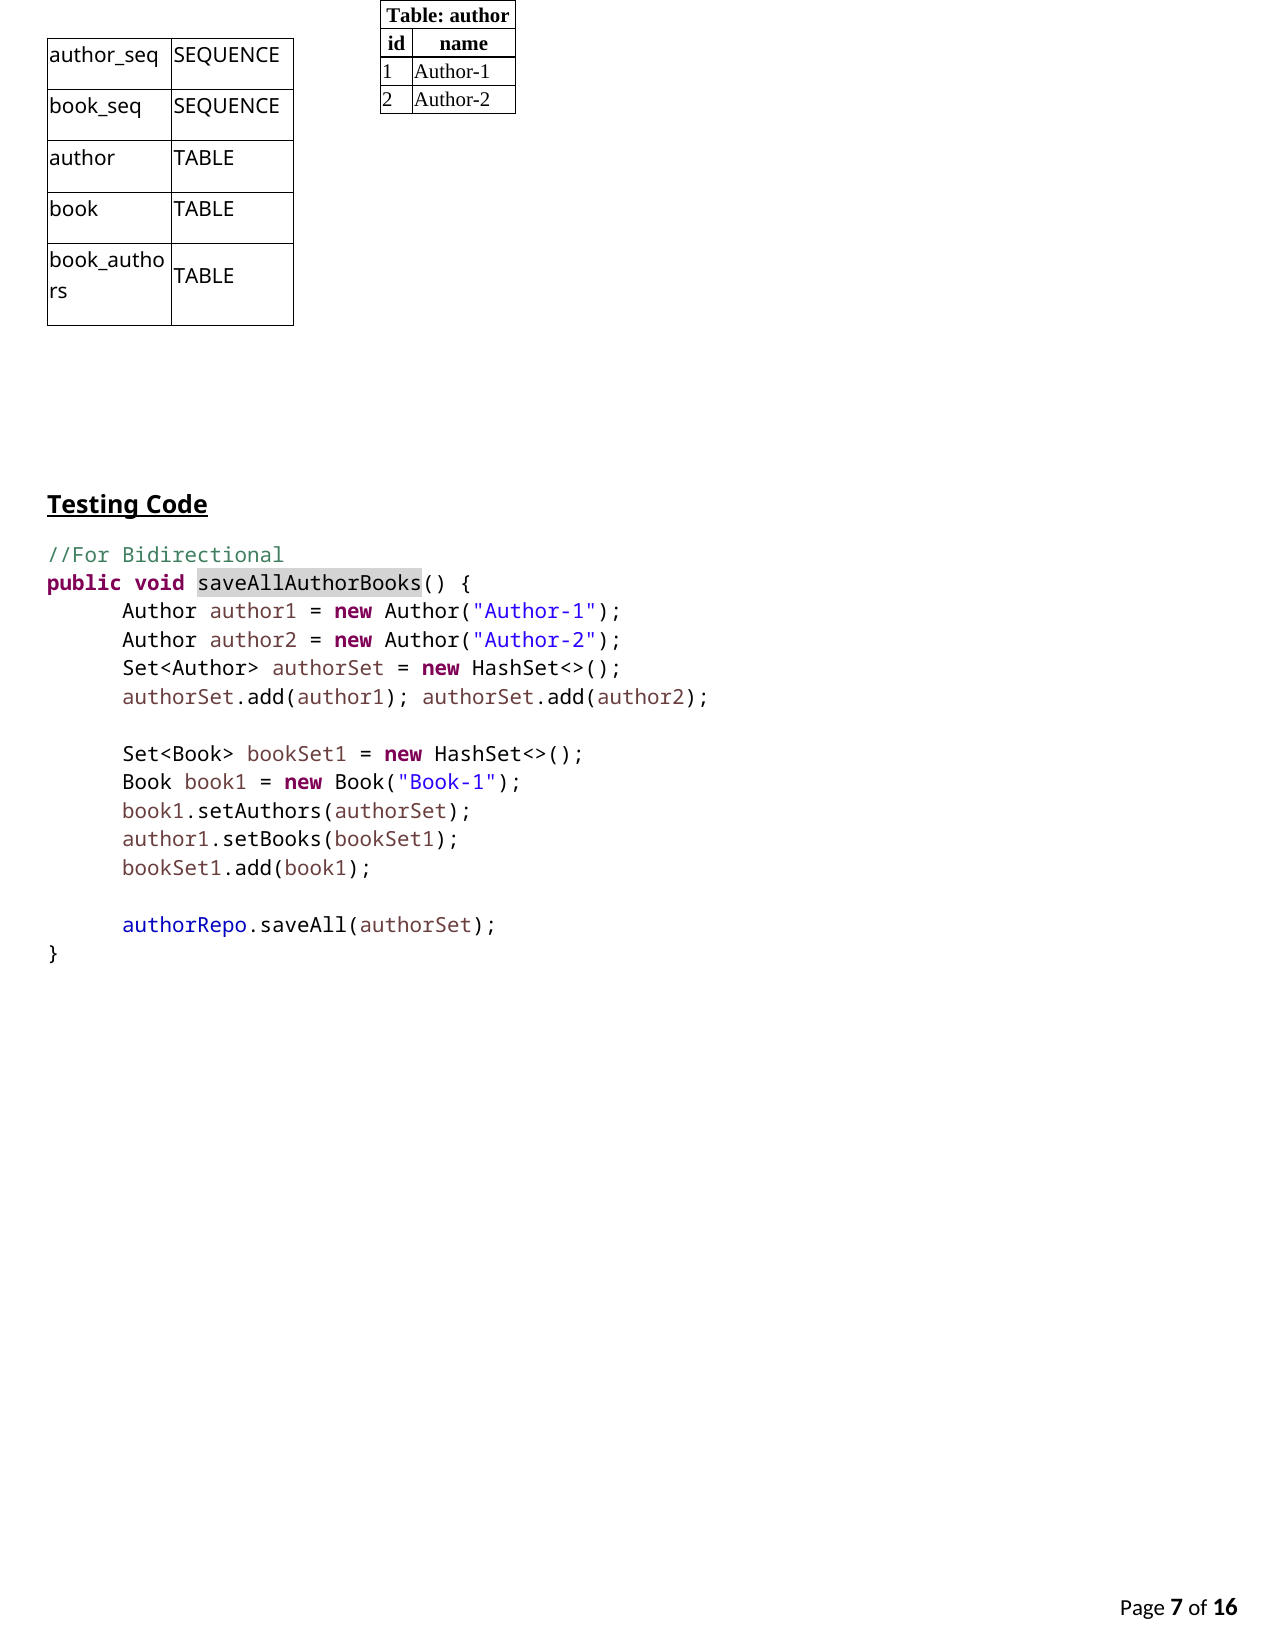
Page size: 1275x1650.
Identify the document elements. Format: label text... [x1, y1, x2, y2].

text Set<Author> authorSet = new HashSet<>(); [47, 653, 1237, 682]
text Author author1 = new Author("Author-1"); [47, 597, 1237, 625]
text Testing Code [47, 486, 1237, 520]
text } [47, 938, 1237, 967]
table_cell author_seq [48, 39, 171, 89]
table_cell book_seq [48, 90, 171, 140]
text Author author2 = new Author("Author-2"); [47, 625, 1237, 653]
table_cell SEQUENCE [172, 90, 293, 140]
table_cell TABLE [172, 193, 293, 243]
table_cell Author-1 [413, 58, 515, 85]
text author1.setBooks(bookSet1); [47, 824, 1237, 853]
text authorRepo.saveAll(authorSet); [47, 910, 1237, 938]
text //For Bidirectional [47, 540, 1237, 568]
table_cell book_authors [48, 244, 171, 325]
text public void saveAllAuthorBooks() { [47, 568, 197, 597]
table_header Table: author [381, 1, 515, 28]
text authorSet.add(author1); authorSet.add(author2); [47, 682, 1237, 710]
table_cell 2 [381, 86, 412, 113]
table_cell id [381, 29, 412, 56]
text public void saveAllAuthorBooks() { [422, 568, 1237, 597]
text Book book1 = new Book("Book-1"); [47, 767, 1237, 796]
table_cell TABLE [172, 141, 293, 192]
table_cell author [48, 141, 171, 192]
text book1.setAuthors(authorSet); [47, 796, 1237, 824]
text bookSet1.add(book1); [47, 853, 1237, 881]
table_cell SEQUENCE [172, 39, 293, 89]
table_cell name [413, 29, 515, 56]
table_cell book [48, 193, 171, 243]
table_cell 1 [381, 58, 412, 85]
table_cell Author-2 [413, 86, 515, 113]
table_cell TABLE [172, 244, 293, 325]
text Set<Book> bookSet1 = new HashSet<>(); [47, 739, 1237, 767]
